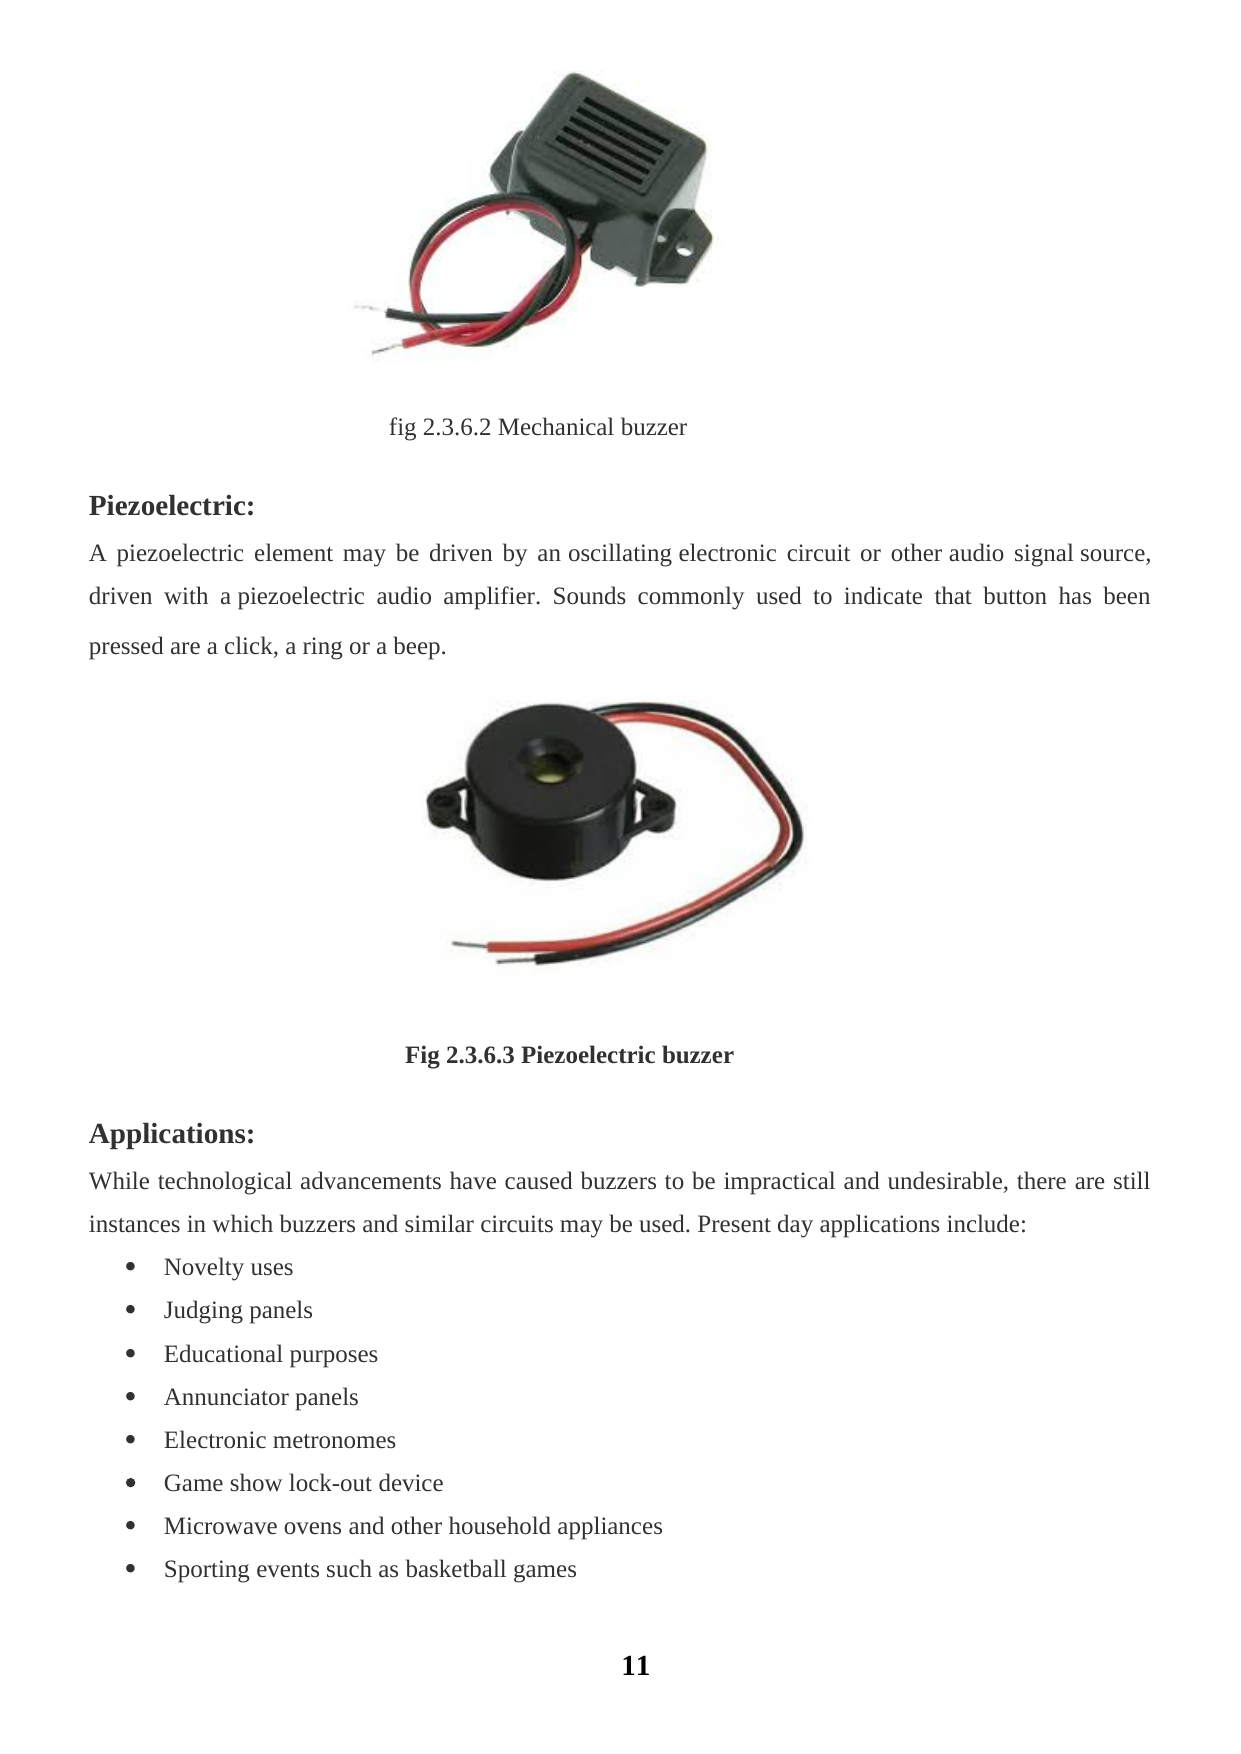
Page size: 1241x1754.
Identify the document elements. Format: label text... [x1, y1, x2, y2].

list Game show lock-out device [126, 1468, 1152, 1497]
list Judging panels [126, 1296, 1152, 1324]
text Piezoelectric: [89, 488, 1152, 521]
text 11 [89, 1648, 1152, 1681]
list Annunciator panels [126, 1382, 1152, 1411]
text While technological advancements have caused buzzers to be impractical and undesirable, there are still instances in which buzzers and similar circuits may be used. Present day applications include: [89, 1166, 1152, 1238]
text Applications: [89, 1116, 1152, 1149]
list Sporting events such as basketball games [126, 1554, 1152, 1583]
list Educational purposes [126, 1339, 1152, 1367]
picture [421, 677, 810, 994]
text fig 2.3.6.2 Mechanical buzzer [89, 412, 1152, 441]
list Microwave ovens and other household appliances [126, 1511, 1152, 1540]
text A piezoelectric element may be driven by an oscillating electronic circuit or other audio signal source, driven with a piezoelectric audio amplifier. Sounds commonly used to indicate that button has been pressed are a click, a ring or a beep. [89, 538, 1152, 660]
picture [348, 59, 741, 366]
list Electronic metronomes [126, 1425, 1152, 1454]
text Fig 2.3.6.3 Piezoelectric buzzer [89, 1040, 1152, 1069]
list Novelty uses [126, 1252, 1152, 1281]
